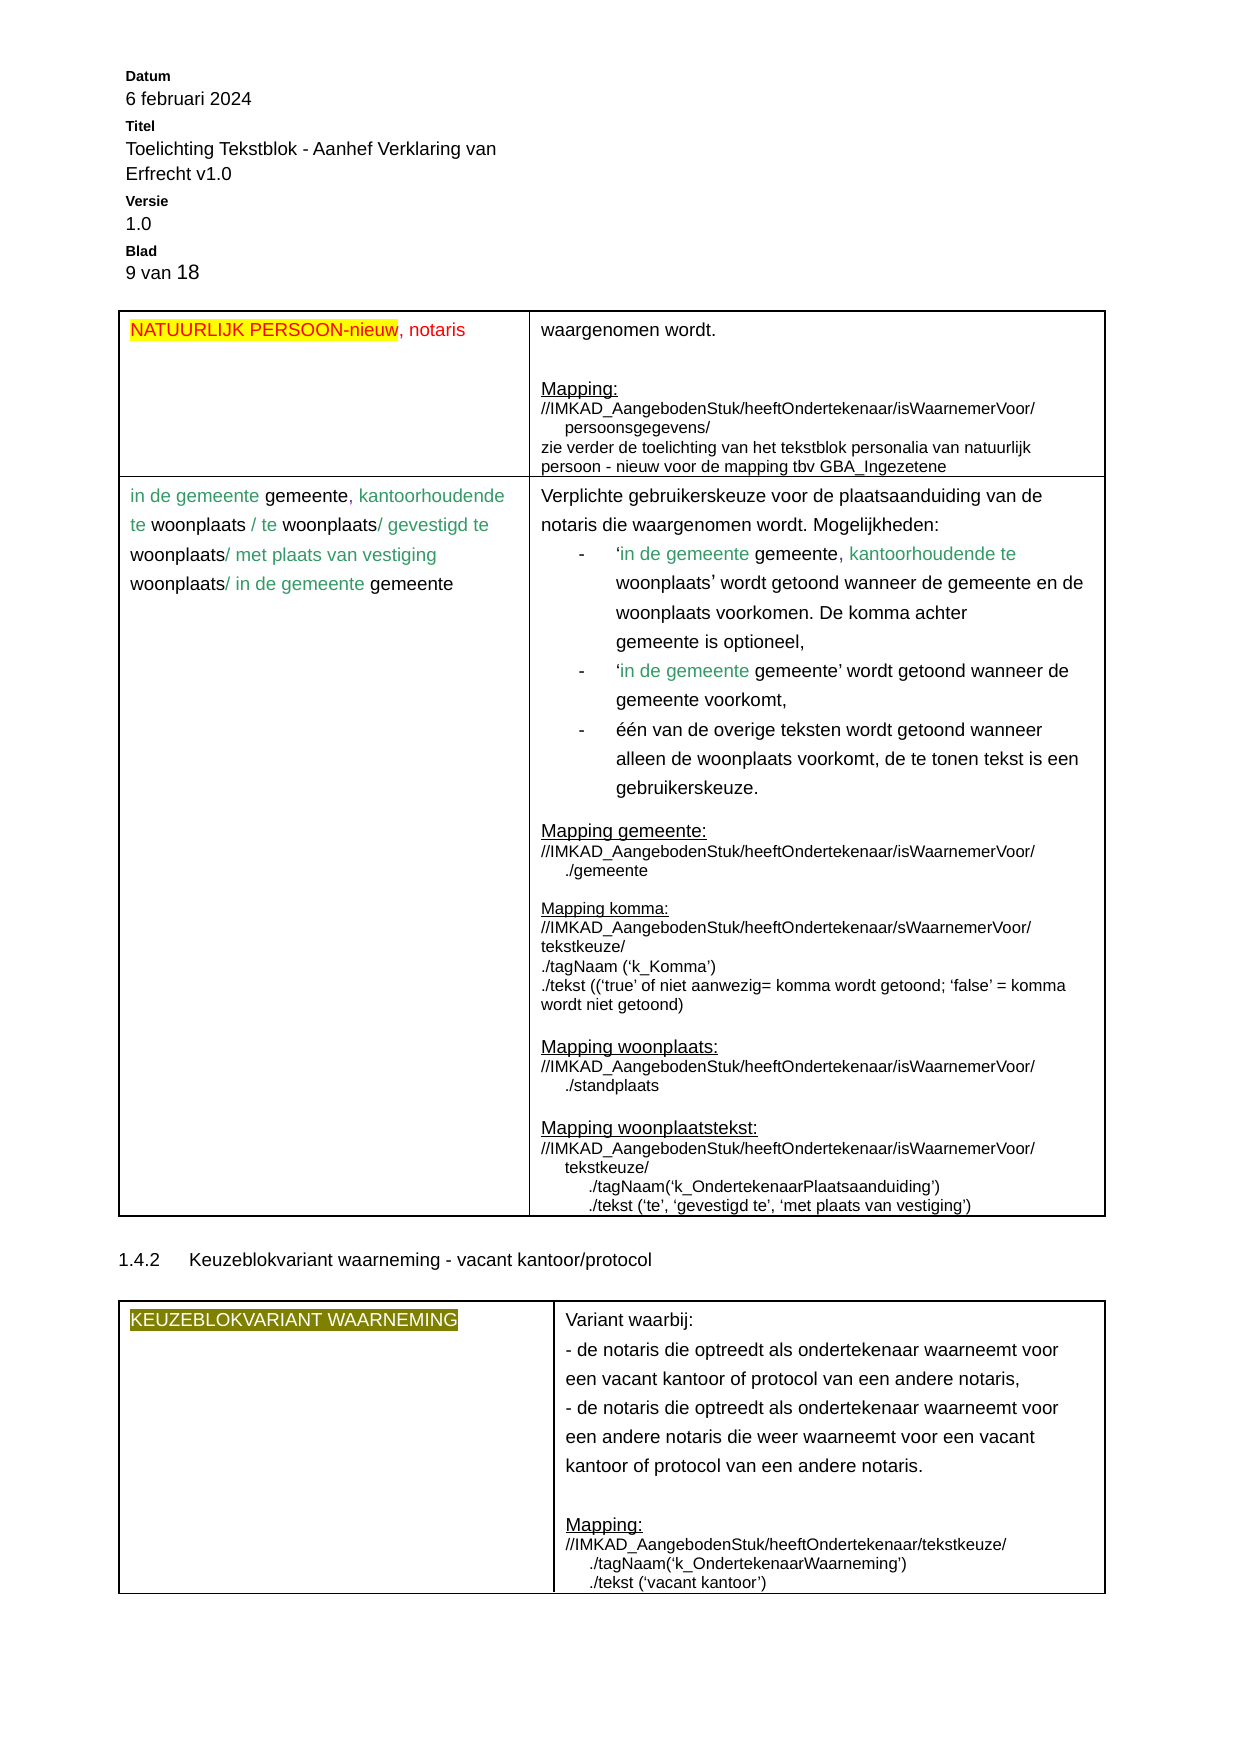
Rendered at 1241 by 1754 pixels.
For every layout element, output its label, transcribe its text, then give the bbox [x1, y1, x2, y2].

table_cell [120, 312, 529, 476]
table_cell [530, 312, 1104, 476]
subtitle Keuzeblokvariant waarneming - vacant kantoor/protocol [118, 1242, 1104, 1271]
table_cell in de gemeente gemeente, kantoorhoudende te woonplaats / te woonplaats/ gevestigd te woonplaats/ met plaats van vestiging woonplaats/ in de gemeente gemeente [120, 477, 529, 1215]
table_header Variant waarbij: - de notaris die optreedt als ondertekenaar waarneemt voor een vacant kantoor of protocol van een andere notaris, - de notaris die optreedt als ondertekenaar waarneemt voor een andere notaris die weer waarneemt voor een vacant kantoor of protocol van een andere notaris. Mapping: //IMKAD_AangebodenStuk/heeftOndertekenaar/tekstkeuze/ ./tagNaam(‘k_OndertekenaarWaarneming’) ./tekst (‘vacant kantoor’) [555, 1302, 1104, 1592]
table_header KEUZEBLOKVARIANT WAARNEMING [120, 1302, 553, 1592]
table_cell Verplichte gebruikerskeuze voor de plaatsaanduiding van de notaris die waargenomen wordt. Mogelijkheden: ‘in de gemeente gemeente, kantoorhoudende te woonplaats’ wordt getoond wanneer de gemeente en de woonplaats voorkomen. De komma achter gemeente is optioneel, ‘in de gemeente gemeente’ wordt getoond wanneer de gemeente voorkomt, één van de overige teksten wordt getoond wanneer alleen de woonplaats voorkomt, de te tonen tekst is een gebruikerskeuze. Mapping gemeente: //IMKAD_AangebodenStuk/heeftOndertekenaar/isWaarnemerVoor/ ./gemeente Mapping komma: //IMKAD_AangebodenStuk/heeftOndertekenaar/sWaarnemerVoor/tekstkeuze/ ./tagNaam (‘k_Komma’) ./tekst ((‘true’ of niet aanwezig= komma wordt getoond; ‘false’ = komma wordt niet getoond) Mapping woonplaats: //IMKAD_AangebodenStuk/heeftOndertekenaar/isWaarnemerVoor/ ./standplaats Mapping woonplaatstekst: //IMKAD_AangebodenStuk/heeftOndertekenaar/isWaarnemerVoor/ tekstkeuze/ ./tagNaam(‘k_OndertekenaarPlaatsaanduiding’) ./tekst (‘te’, ‘gevestigd te’, ‘met plaats van vestiging’) [530, 477, 1104, 1215]
